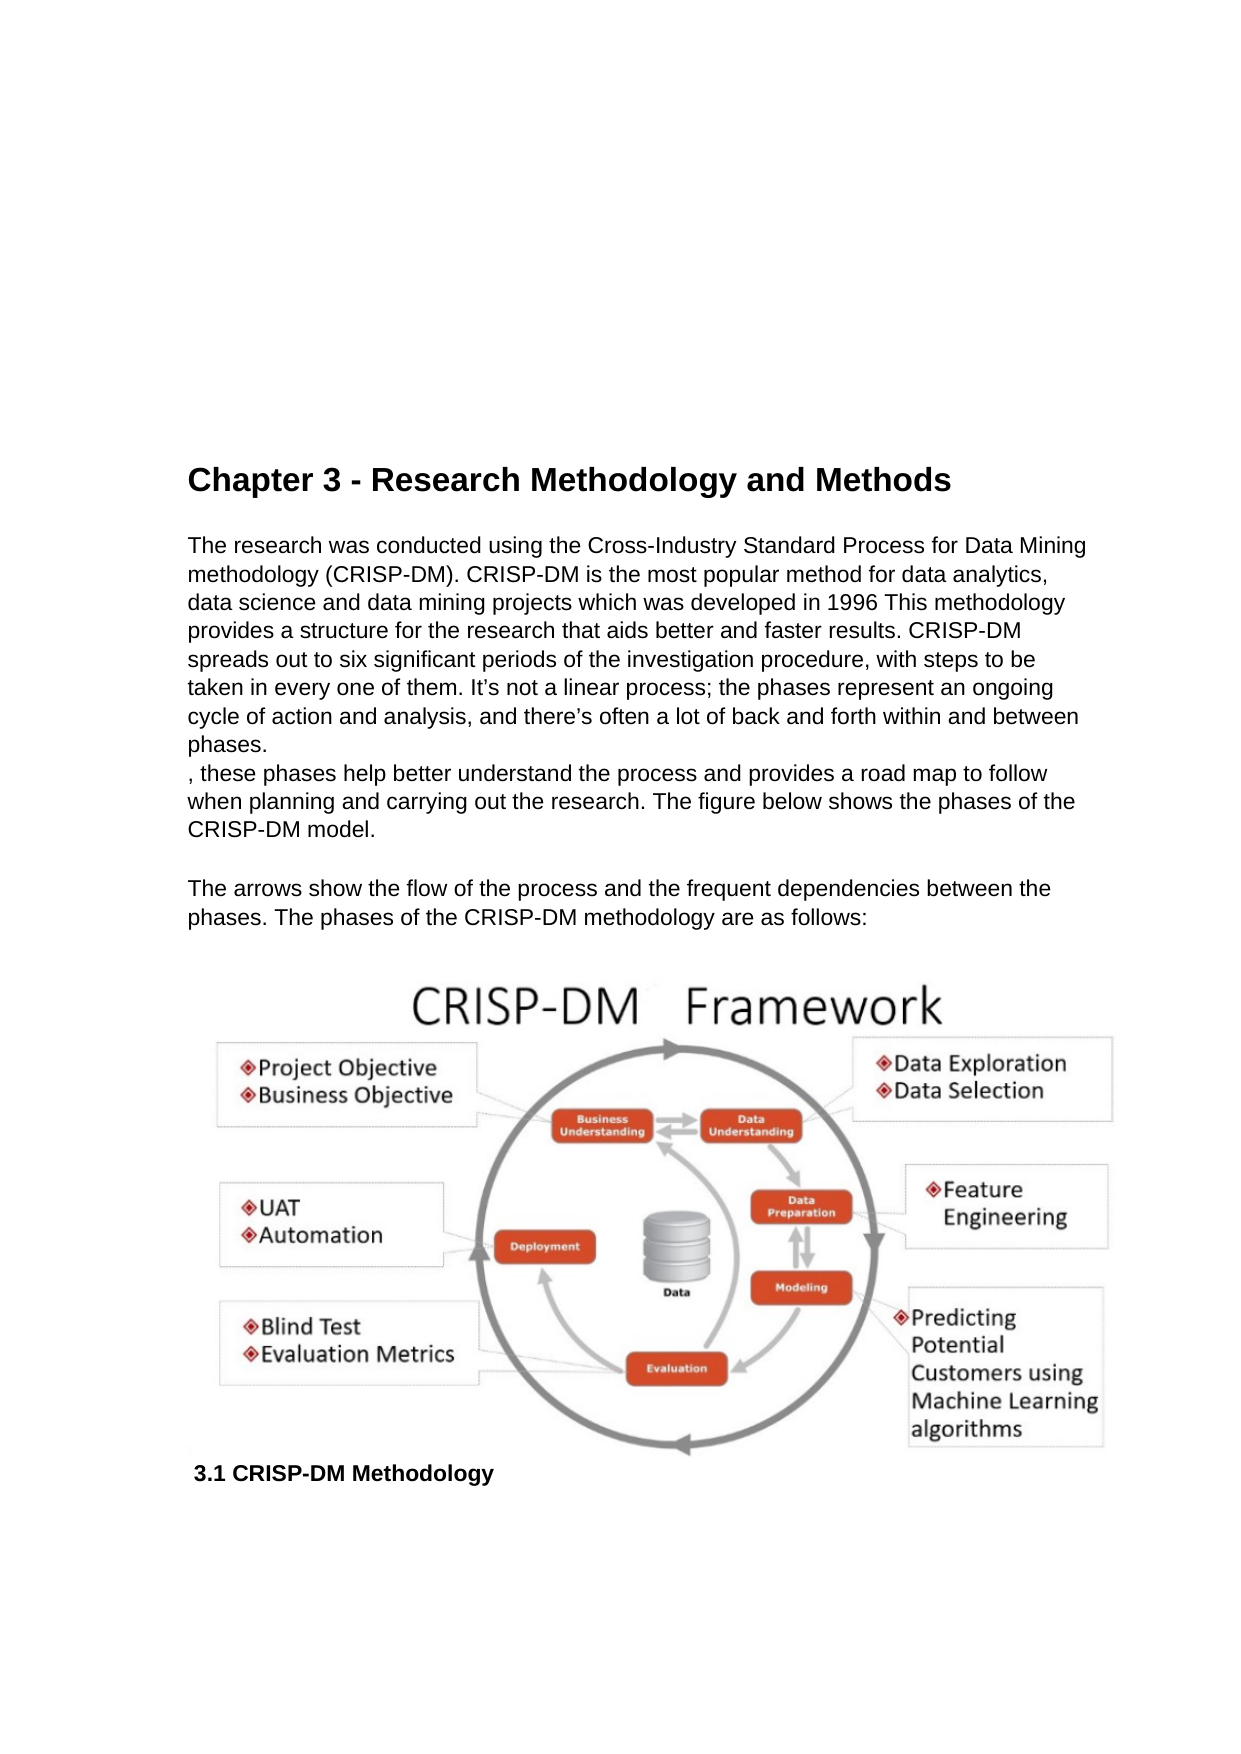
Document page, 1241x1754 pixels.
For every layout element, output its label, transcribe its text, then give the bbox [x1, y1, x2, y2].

list The research was conducted using the Cross-Industry Standard Process for Data Mining methodology (CRISP-DM). CRISP-DM is the most popular method for data analytics, data science and data mining projects which was developed in 1996 This methodology provides a structure for the research that aids better and faster results. CRISP-DM spreads out to six significant periods of the investigation procedure, with steps to be taken in every one of them. It’s not a linear process; the phases represent an ongoing cycle of action and analysis, and there’s often a lot of back and forth within and between phases. [187, 532, 1090, 757]
list Chapter 3 - Research Methodology and Methods [187, 460, 1090, 499]
list The arrows show the flow of the process and the frequent dependencies between the phases. The phases of the CRISP-DM methodology are as follows: [187, 875, 1090, 930]
list 3.1 CRISP-DM Methodology [187, 1460, 1090, 1486]
list , these phases help better understand the process and provides a road map to follow when planning and carrying out the research. The figure below shows the phases of the CRISP-DM model. [187, 759, 1090, 843]
picture [187, 960, 1128, 1458]
